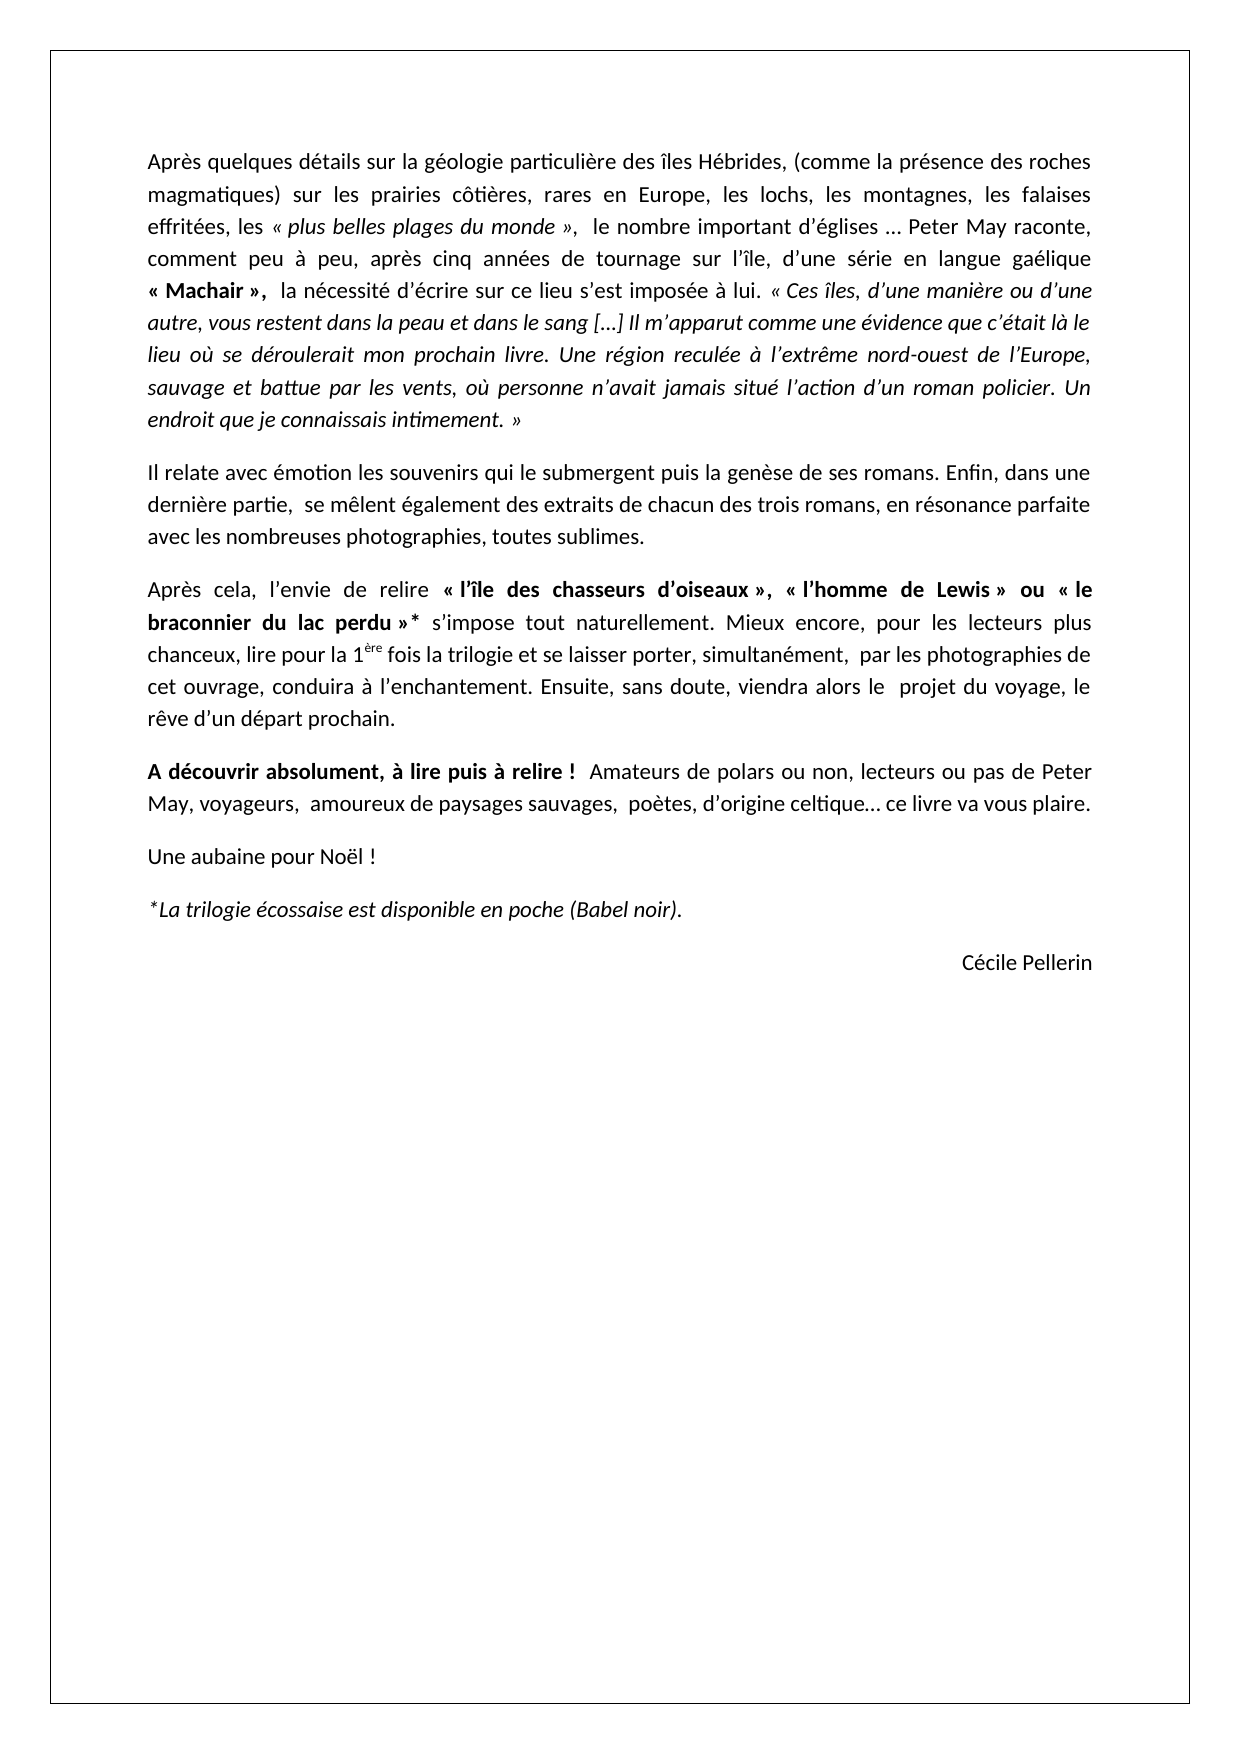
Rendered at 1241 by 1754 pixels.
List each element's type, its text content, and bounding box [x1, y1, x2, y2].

text A découvrir absolument, à lire puis à relire ! Amateurs de polars ou non, lecteurs ou pas de Peter May, voyageurs, amoureux de paysages sauvages, poètes, d’origine celtique… ce livre va vous plaire. [147, 757, 1093, 817]
text Une aubaine pour Noël ! [147, 842, 1093, 870]
text Il relate avec émotion les souvenirs qui le submergent puis la genèse de ses romans. Enfin, dans une dernière partie, se mêlent également des extraits de chacun des trois romans, en résonance parfaite avec les nombreuses photographies, toutes sublimes. [147, 458, 1093, 550]
text Après quelques détails sur la géologie particulière des îles Hébrides, (comme la présence des roches magmatiques) sur les prairies côtières, rares en Europe, les lochs, les montagnes, les falaises effritées, les « plus belles plages du monde », le nombre important d’églises … Peter May raconte, comment peu à peu, après cinq années de tournage sur l’île, d’une série en langue gaélique « Machair », la nécessité d’écrire sur ce lieu s’est imposée à lui. « Ces îles, d’une manière ou d’une autre, vous restent dans la peau et dans le sang […] Il m’apparut comme une évidence que c’était là le lieu où se déroulerait mon prochain livre. Une région reculée à l’extrême nord-ouest de l’Europe, sauvage et battue par les vents, où personne n’avait jamais situé l’action d’un roman policier. Un endroit que je connaissais intimement. » [147, 147, 1093, 433]
text Après cela, l’envie de relire « l’île des chasseurs d’oiseaux », « l’homme de Lewis » ou « le braconnier du lac perdu »* s’impose tout naturellement. Mieux encore, pour les lecteurs plus chanceux, lire pour la 1ère fois la trilogie et se laisser porter, simultanément, par les photographies de cet ouvrage, conduira à l’enchantement. Ensuite, sans doute, viendra alors le projet du voyage, le rêve d’un départ prochain. [147, 575, 1093, 732]
text Cécile Pellerin [147, 948, 1093, 976]
text *La trilogie écossaise est disponible en poche (Babel noir). [147, 895, 1093, 923]
